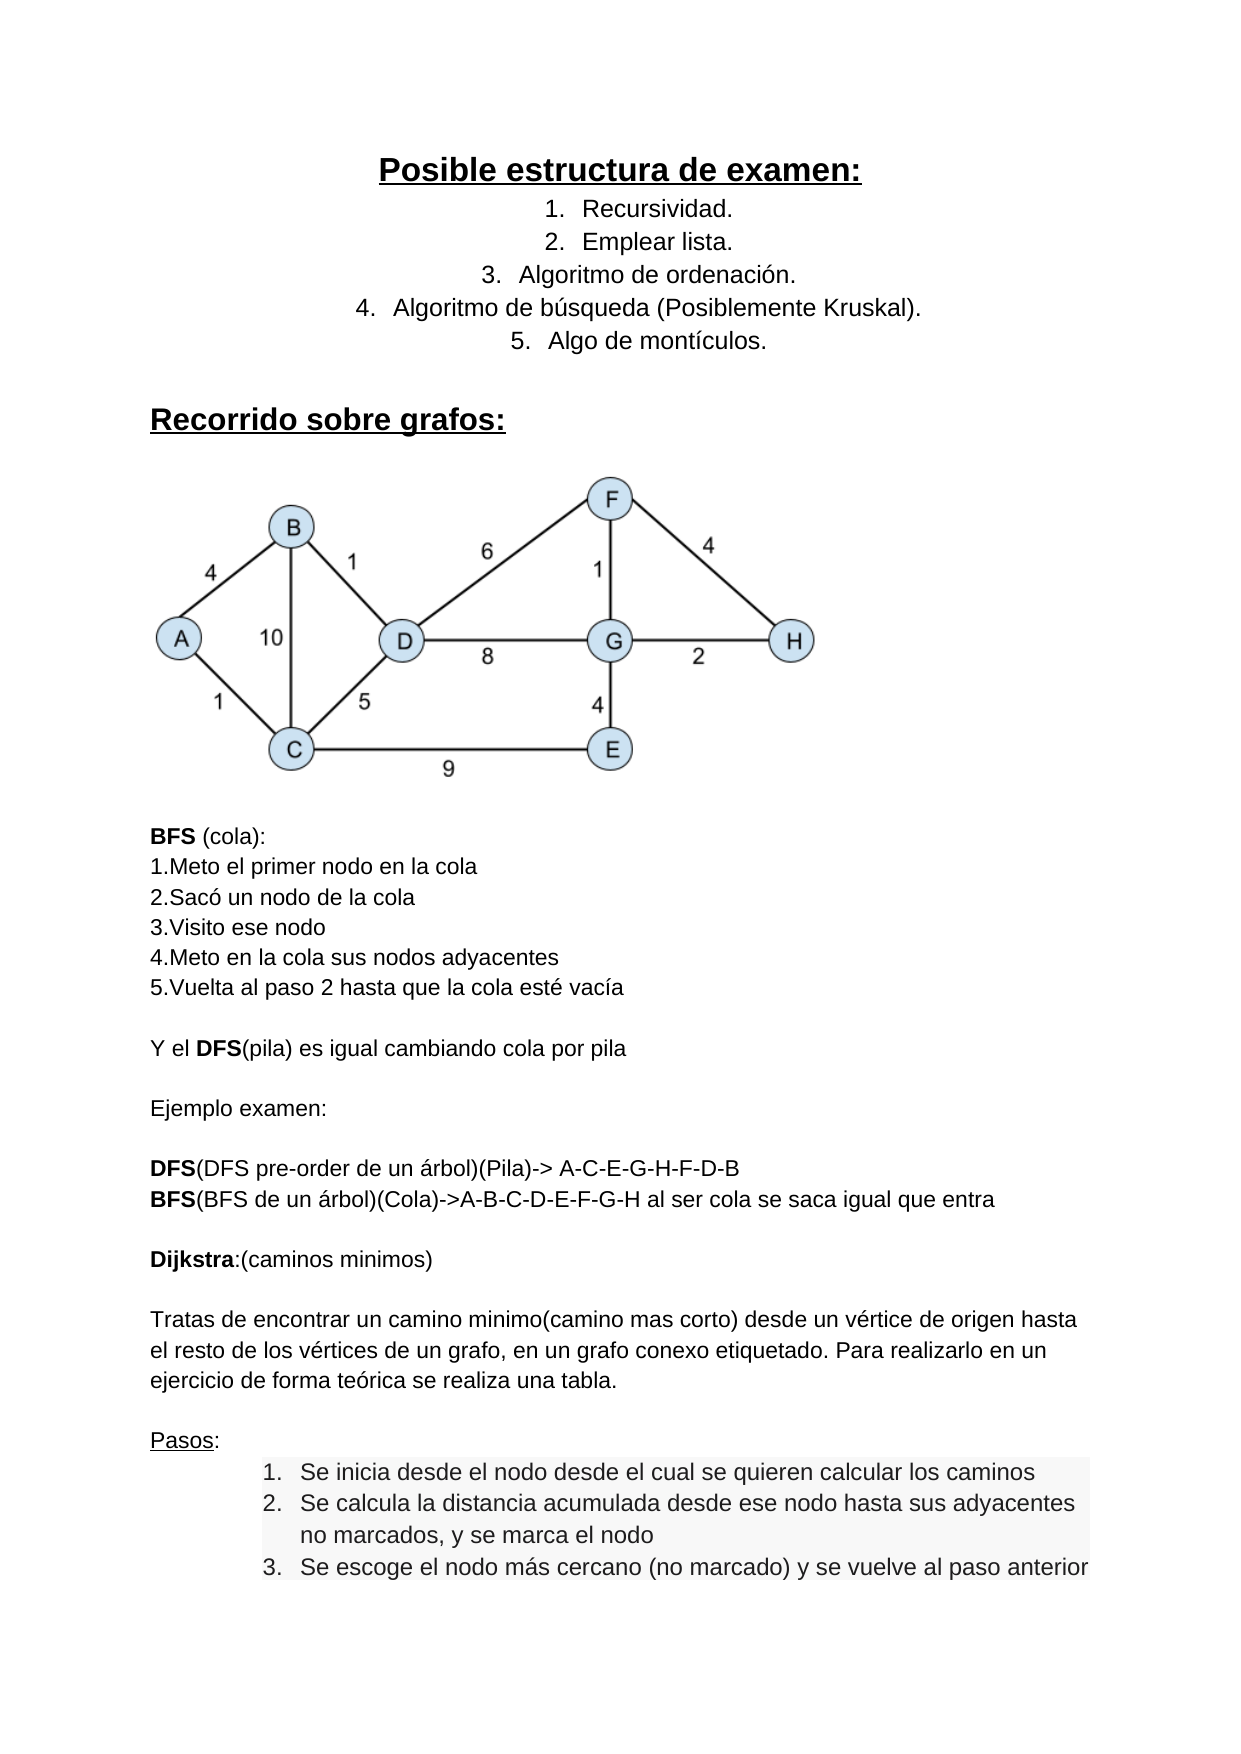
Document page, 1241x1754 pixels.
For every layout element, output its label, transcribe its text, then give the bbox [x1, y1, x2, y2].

list Algoritmo de búsqueda (Posiblemente Kruskal). [187, 293, 1090, 322]
text Y el DFS(pila) es igual cambiando cola por pila [150, 1034, 1090, 1061]
list Algoritmo de ordenación. [187, 260, 1090, 289]
list Se calcula la distancia acumulada desde ese nodo hasta sus adyacentes no marcados, y se marca el nodo [262, 1489, 1090, 1548]
list Recursividad. [187, 194, 1090, 223]
text BFS(BFS de un árbol)(Cola)->A-B-C-D-E-F-G-H al ser cola se saca igual que entra [150, 1186, 1090, 1212]
text Ejemplo examen: [150, 1095, 1090, 1121]
list Emplear lista. [187, 227, 1090, 256]
text 5.Vuelta al paso 2 hasta que la cola esté vacía [150, 974, 1090, 1000]
text 4.Meto en la cola sus nodos adyacentes [150, 944, 1090, 970]
text 1.Meto el primer nodo en la cola [150, 853, 1090, 879]
text BFS (cola): [150, 823, 1090, 849]
text Dijkstra:(caminos minimos) [150, 1246, 1090, 1272]
list Se escoge el nodo más cercano (no marcado) y se vuelve al paso anterior [262, 1552, 1090, 1580]
text Tratas de encontrar un camino minimo(camino mas corto) desde un vértice de origen hasta el resto de los vértices de un grafo, en un grafo conexo etiquetado. Para realizarlo en un ejercicio de forma teórica se realiza una tabla. [150, 1306, 1090, 1393]
picture [150, 472, 823, 789]
text Pasos: [150, 1427, 1090, 1453]
text Posible estructura de examen: [150, 150, 1090, 188]
text DFS(DFS pre-order de un árbol)(Pila)-> A-C-E-G-H-F-D-B [150, 1155, 1090, 1182]
text 2.Sacó un nodo de la cola [150, 883, 1090, 910]
text 3.Visito ese nodo [150, 914, 1090, 940]
list Algo de montículos. [187, 326, 1090, 355]
text Recorrido sobre grafos: [150, 401, 1090, 436]
list Se inicia desde el nodo desde el cual se quieren calcular los caminos [262, 1457, 1090, 1485]
